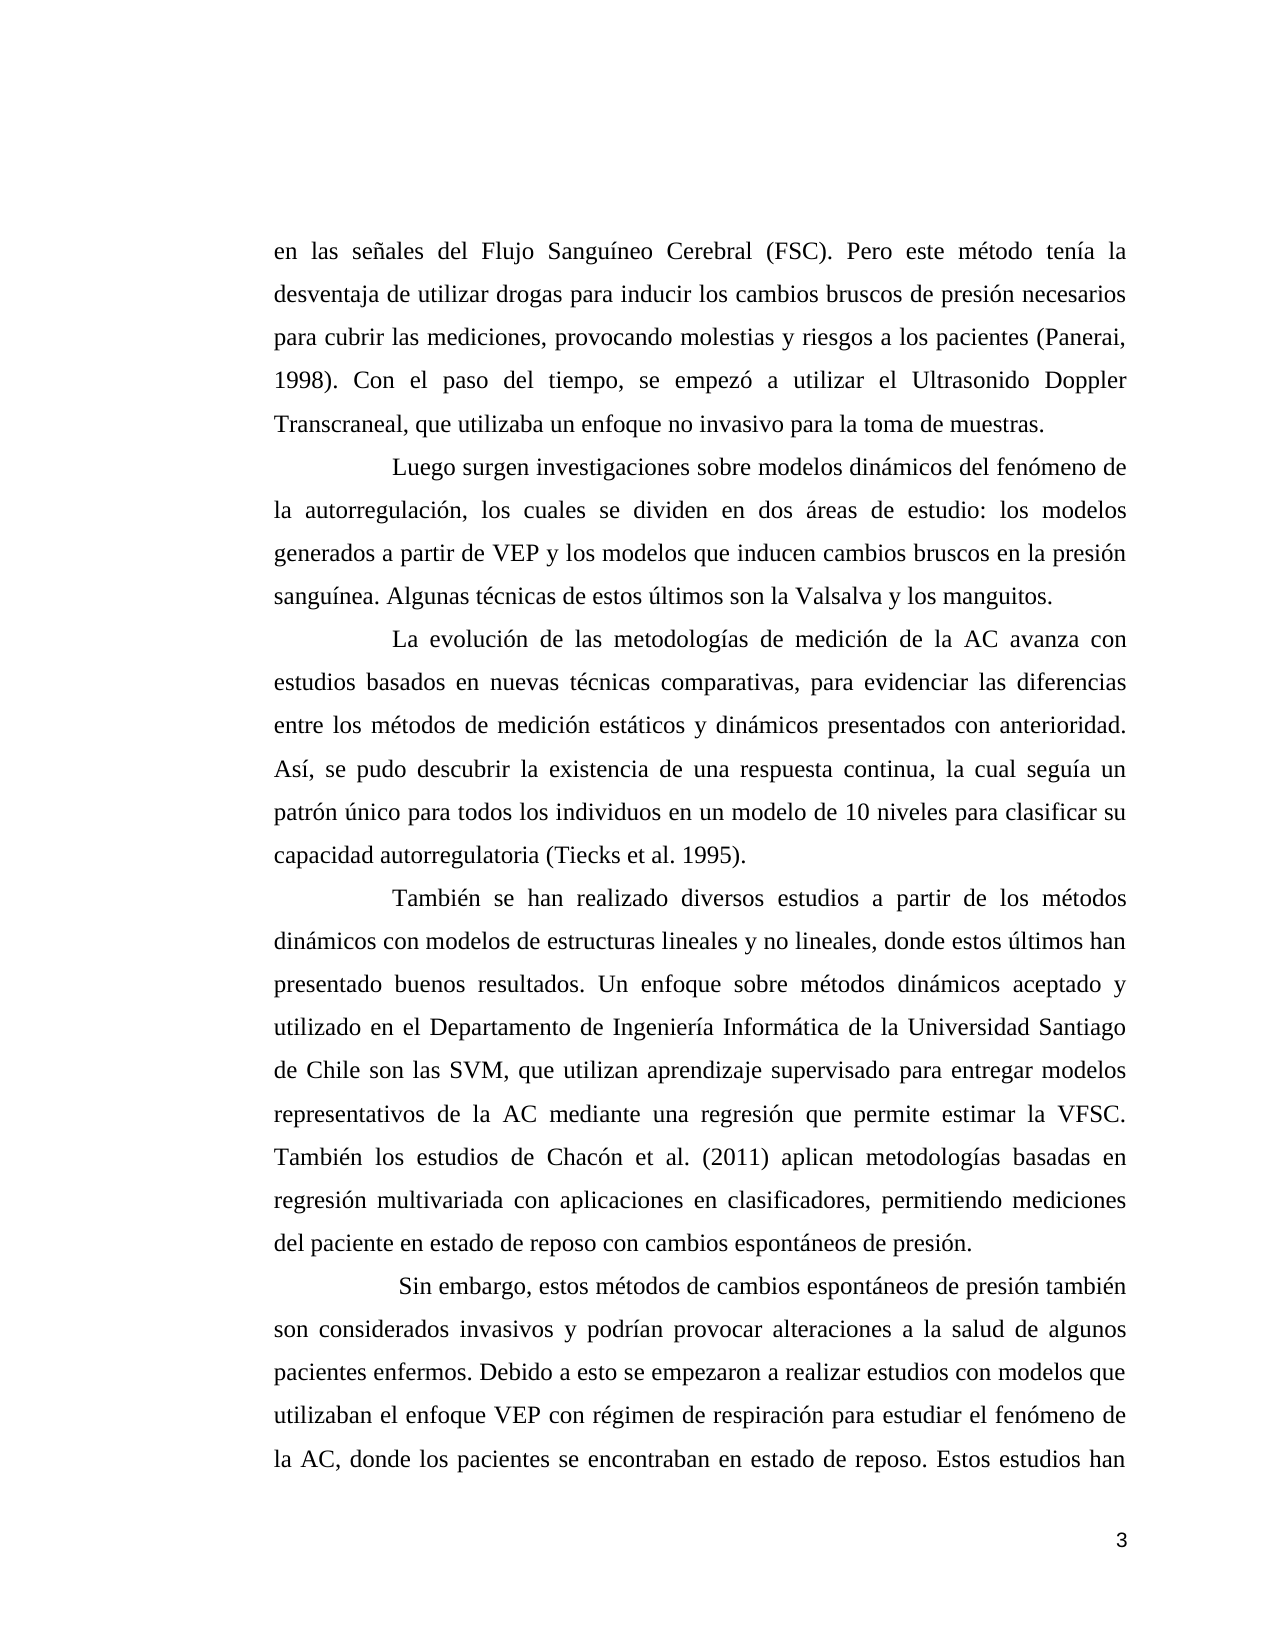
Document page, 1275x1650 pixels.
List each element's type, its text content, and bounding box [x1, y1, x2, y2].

text También se han realizado diversos estudios a partir de los métodos dinámicos con modelos de estructuras lineales y no lineales, donde estos últimos han presentado buenos resultados. Un enfoque sobre métodos dinámicos aceptado y utilizado en el Departamento de Ingeniería Informática de la Universidad Santiago de Chile son las SVM, que utilizan aprendizaje supervisado para entregar modelos representativos de la AC mediante una regresión que permite estimar la VFSC. También los estudios de Chacón et al. (2011) aplican metodologías basadas en regresión multivariada con aplicaciones en clasificadores, permitiendo mediciones del paciente en estado de reposo con cambios espontáneos de presión. [274, 883, 1127, 1257]
text Luego surgen investigaciones sobre modelos dinámicos del fenómeno de la autorregulación, los cuales se dividen en dos áreas de estudio: los modelos generados a partir de VEP y los modelos que inducen cambios bruscos en la presión sanguínea. Algunas técnicas de estos últimos son la Valsalva y los manguitos. [274, 452, 1127, 610]
text La evolución de las metodologías de medición de la AC avanza con estudios basados en nuevas técnicas comparativas, para evidenciar las diferencias entre los métodos de medición estáticos y dinámicos presentados con anterioridad. Así, se pudo descubrir la existencia de una respuesta continua, la cual seguía un patrón único para todos los individuos en un modelo de 10 niveles para clasificar su capacidad autorregulatoria (Tiecks et al. 1995). [274, 624, 1127, 869]
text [274, 236, 1127, 437]
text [274, 1271, 1127, 1472]
